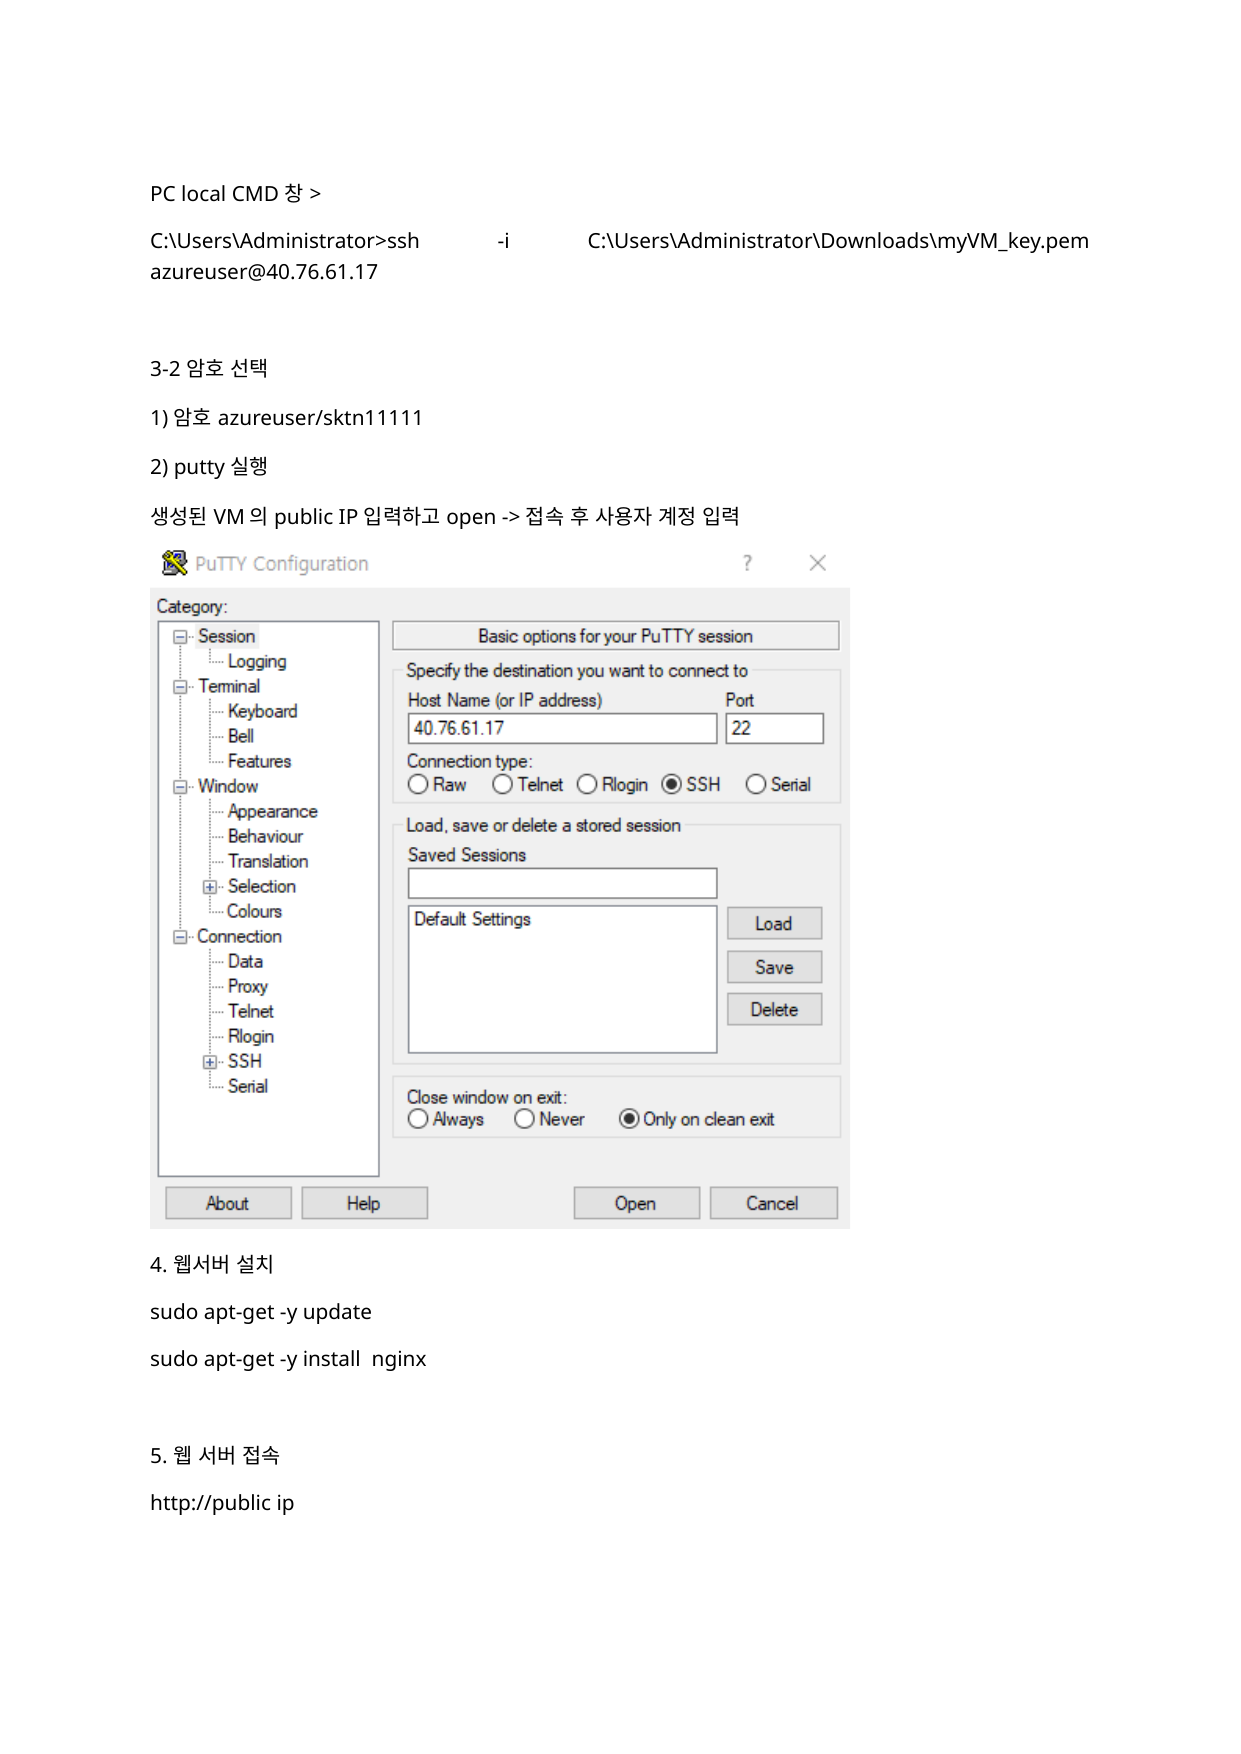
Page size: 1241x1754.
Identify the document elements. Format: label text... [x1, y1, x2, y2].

text 1) 암호 azureuser/sktn11111 [150, 401, 1090, 431]
text PC local CMD 창 > [150, 177, 1090, 207]
text http://public ip [150, 1488, 1090, 1517]
text 5. 웹 서버 접속 [150, 1439, 1090, 1469]
text 2) putty 실행 [150, 451, 1090, 481]
text 3-2 암호 선택 [150, 352, 1090, 382]
text C:\Users\Administrator>ssh -i C:\Users\Administrator\Downloads\myVM_key.pem azureuser@40.76.61.17 [150, 227, 1090, 286]
text sudo apt-get -y update [150, 1297, 1090, 1326]
text sudo apt-get -y install nginx [150, 1344, 1090, 1373]
text 생성된 VM의 public IP 입력하고 open -> 접속 후 사용자 계정 입력 [150, 500, 1090, 530]
picture [150, 549, 851, 1229]
text 4. 웹서버 설치 [150, 1248, 1090, 1278]
